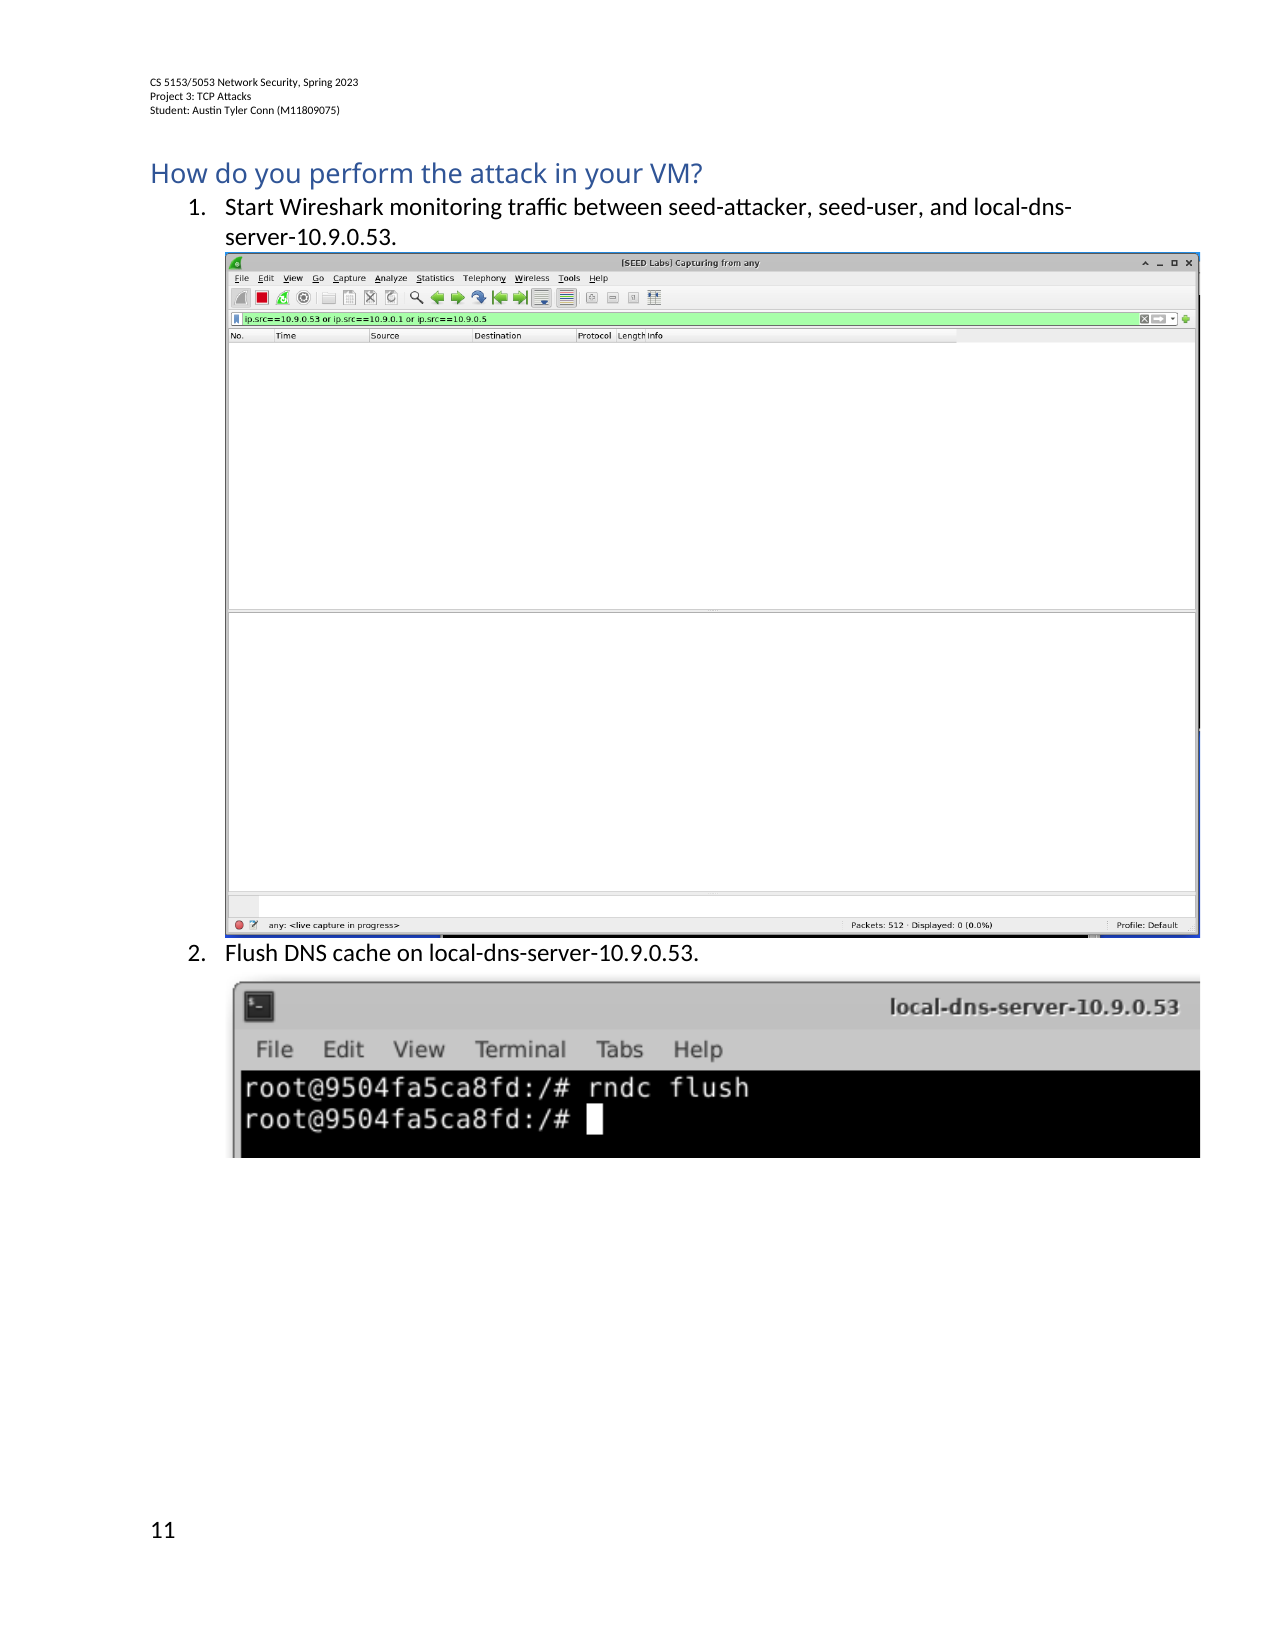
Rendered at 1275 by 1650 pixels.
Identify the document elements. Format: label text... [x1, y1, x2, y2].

picture [225, 967, 1200, 1158]
list Start Wireshark monitoring traffic between seed-attacker, seed-user, and local-dns-server-10.9.0.53. [187, 191, 1125, 252]
subtitle How do you perform the attack in your VM? [150, 154, 1125, 191]
list Flush DNS cache on local-dns-server-10.9.0.53. [187, 937, 1125, 968]
picture [225, 252, 1200, 938]
